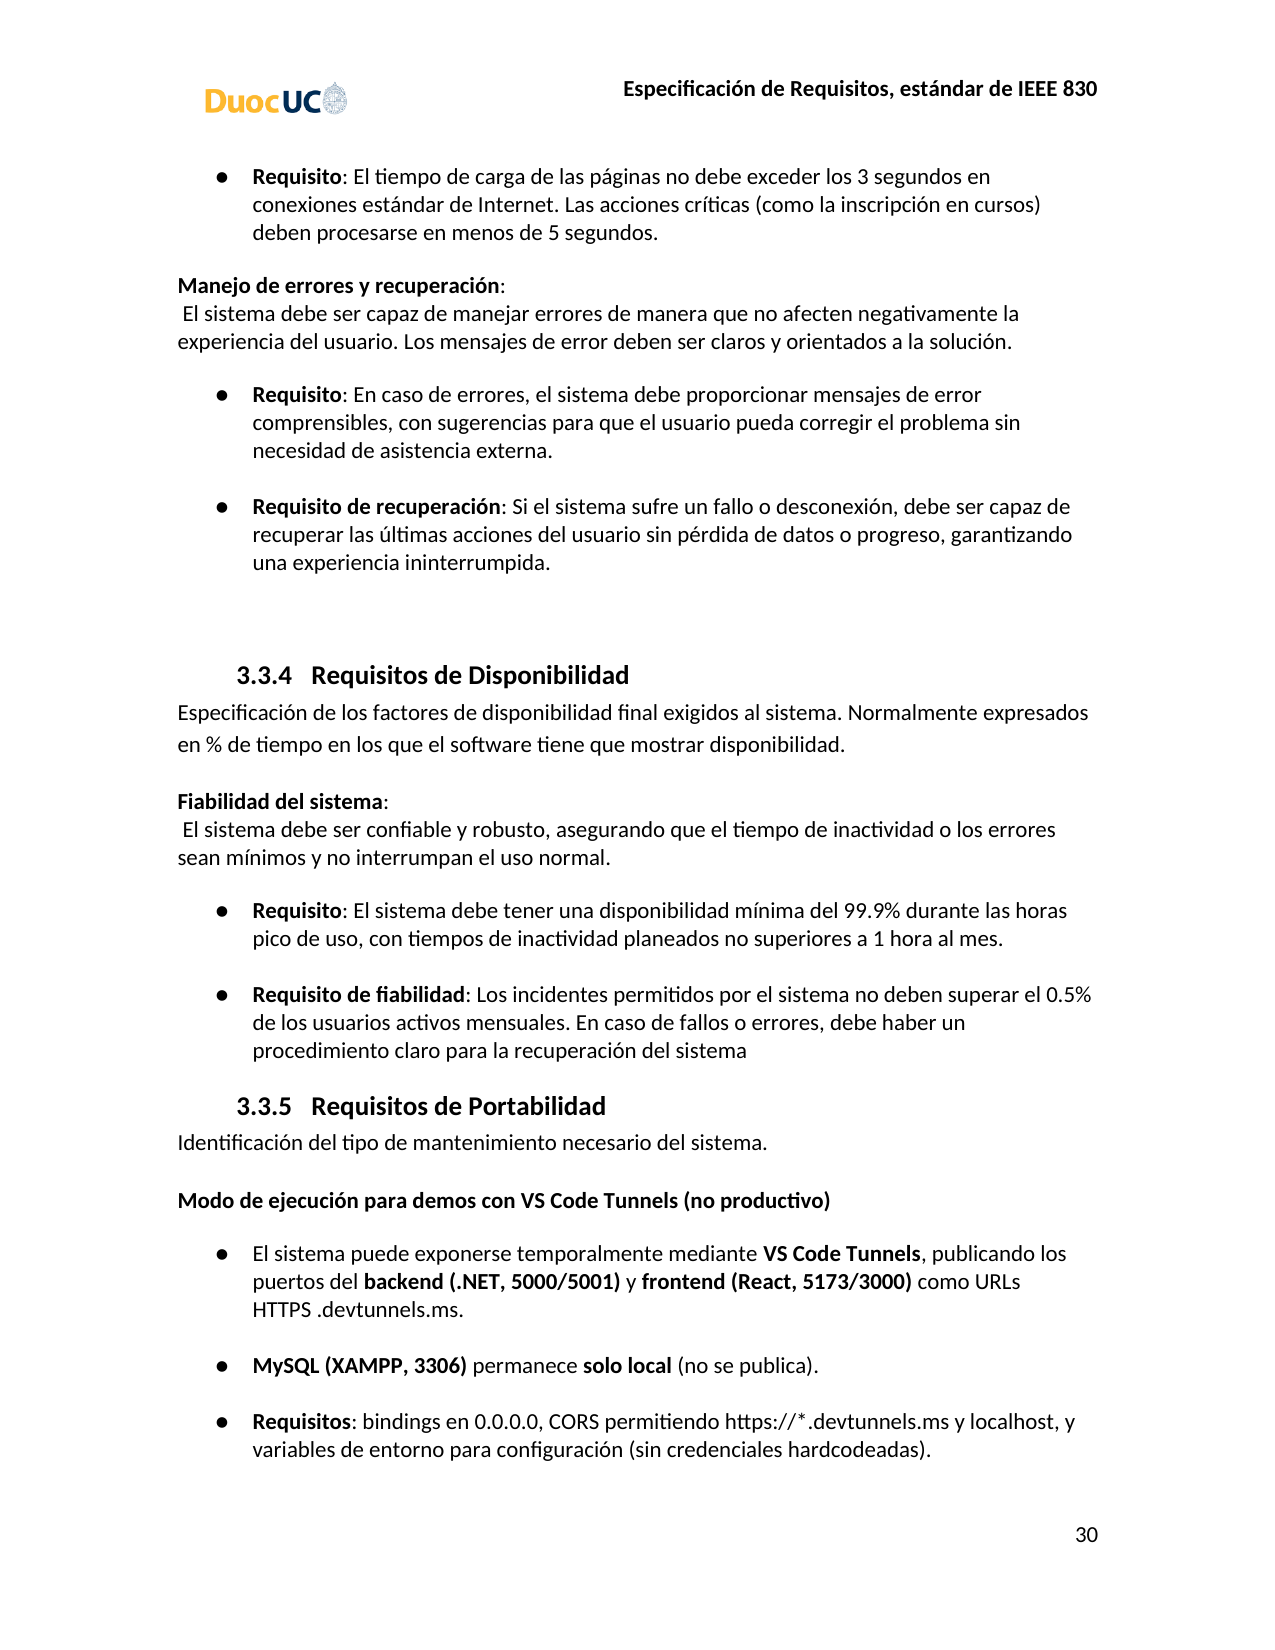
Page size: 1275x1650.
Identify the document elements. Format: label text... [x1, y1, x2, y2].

list MySQL (XAMPP, 3306) permanece solo local (no se publica). [215, 1351, 1098, 1407]
list Requisito de recuperación: Si el sistema sufre un fallo o desconexión, debe ser capaz de recuperar las últimas acciones del usuario sin pérdida de datos o progreso, garantizando una experiencia ininterrumpida. [215, 492, 1098, 576]
list Requisitos: bindings en 0.0.0.0, CORS permitiendo https://*.devtunnels.ms y localhost, y variables de entorno para configuración (sin credenciales hardcodeadas). [215, 1407, 1098, 1491]
list Requisito: En caso de errores, el sistema debe proporcionar mensajes de error comprensibles, con sugerencias para que el usuario pueda corregir el problema sin necesidad de asistencia externa. [215, 380, 1098, 492]
subtitle 3.3.4 Requisitos de Disponibilidad [236, 658, 1098, 691]
text Manejo de errores y recuperación: El sistema debe ser capaz de manejar errores de manera que no afecten negativamente la experiencia del usuario. Los mensajes de error deben ser claros y orientados a la solución. [177, 271, 1098, 355]
list Requisito: El sistema debe tener una disponibilidad mínima del 99.9% durante las horas pico de uso, con tiempos de inactividad planeados no superiores a 1 hora al mes. [215, 896, 1098, 980]
text Fiabilidad del sistema: El sistema debe ser confiable y robusto, asegurando que el tiempo de inactividad o los errores sean mínimos y no interrumpan el uso normal. [177, 787, 1098, 871]
picture [198, 78, 352, 117]
list El sistema puede exponerse temporalmente mediante VS Code Tunnels, publicando los puertos del backend (.NET, 5000/5001) y frontend (React, 5173/3000) como URLs HTTPS .devtunnels.ms. [215, 1239, 1098, 1351]
list Requisito de fiabilidad: Los incidentes permitidos por el sistema no deben superar el 0.5% de los usuarios activos mensuales. En caso de fallos o errores, debe haber un procedimiento claro para la recuperación del sistema [215, 980, 1098, 1064]
subtitle 3.3.5 Requisitos de Portabilidad [236, 1089, 1098, 1122]
text Especificación de los factores de disponibilidad final exigidos al sistema. Normalmente expresados en % de tiempo en los que el software tiene que mostrar disponibilidad. [177, 698, 1098, 758]
text Modo de ejecución para demos con VS Code Tunnels (no productivo) [177, 1186, 1098, 1214]
text Identificación del tipo de mantenimiento necesario del sistema. [177, 1128, 1098, 1157]
list Requisito: El tiempo de carga de las páginas no debe exceder los 3 segundos en conexiones estándar de Internet. Las acciones críticas (como la inscripción en cursos) deben procesarse en menos de 5 segundos. [215, 162, 1098, 246]
